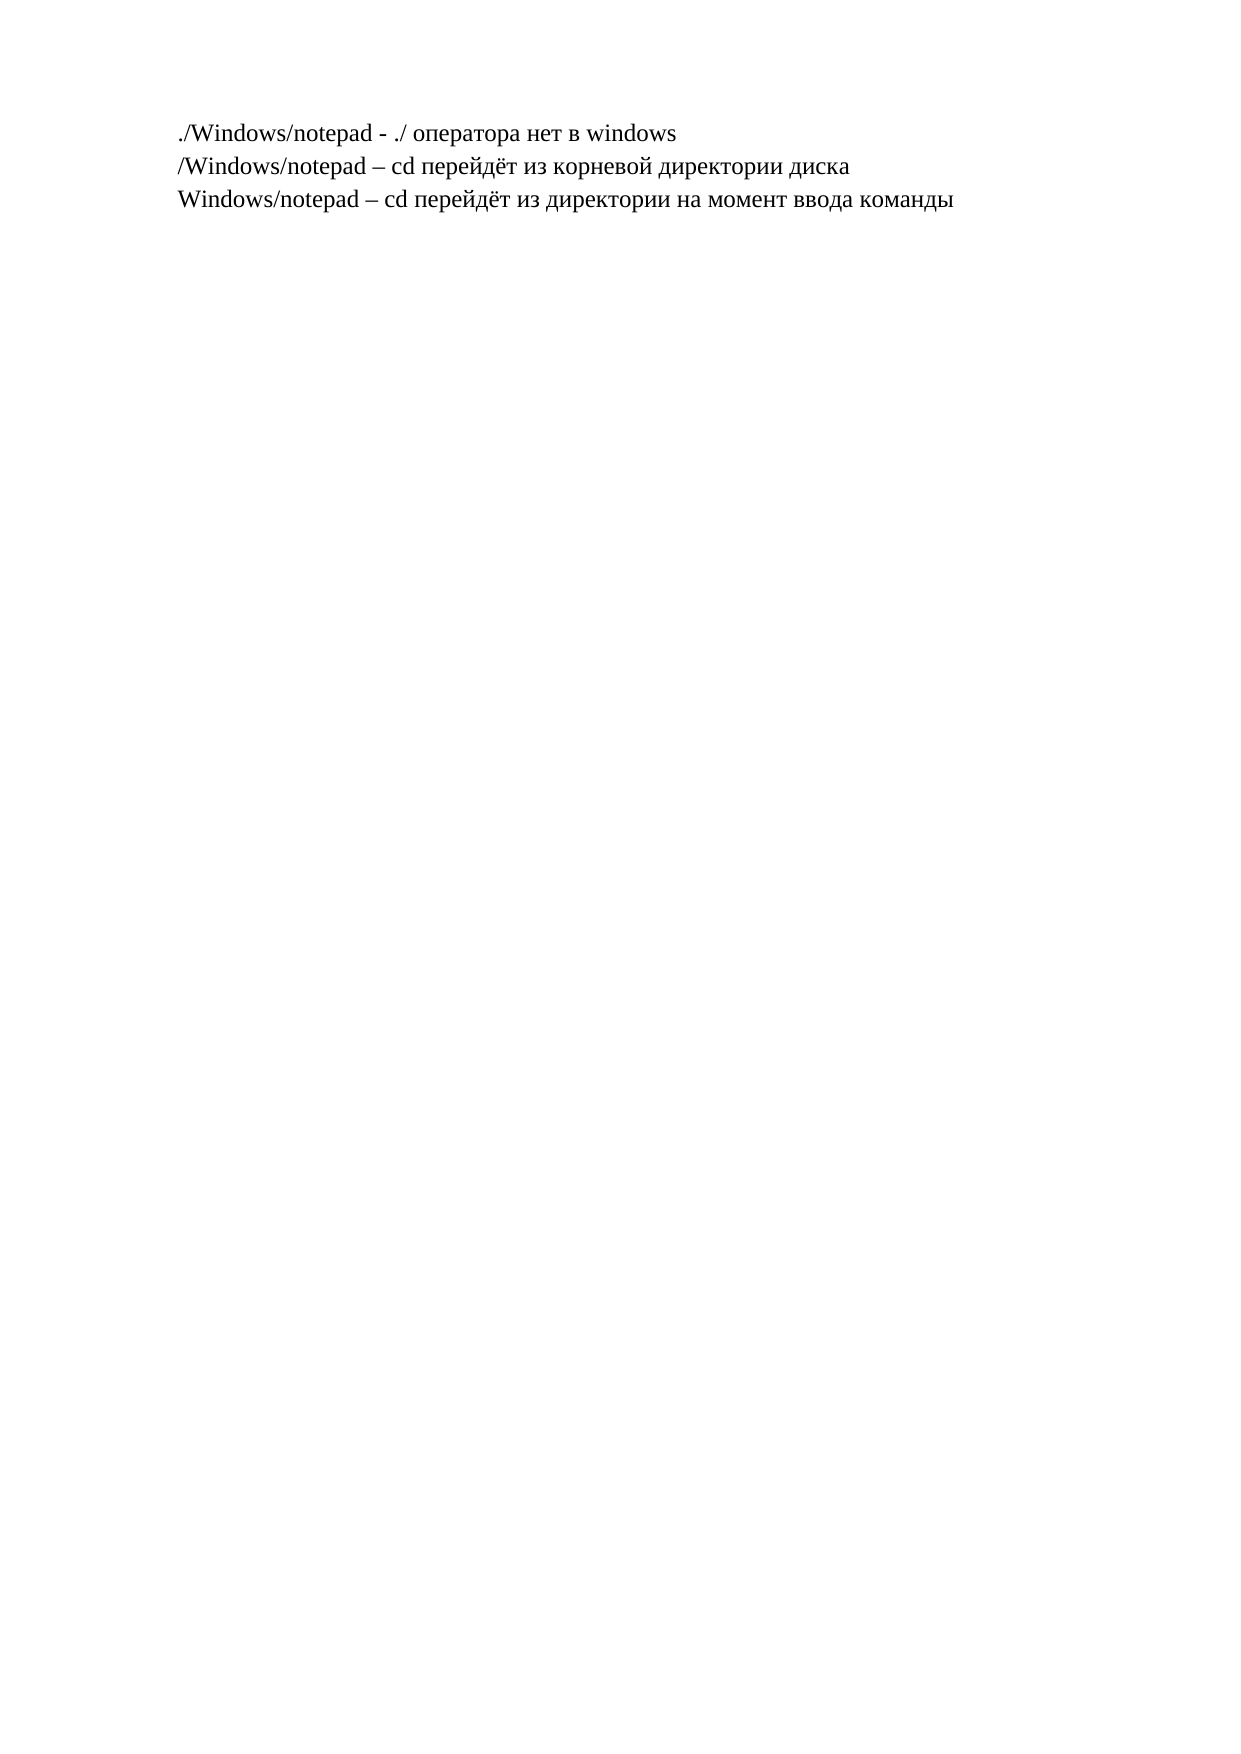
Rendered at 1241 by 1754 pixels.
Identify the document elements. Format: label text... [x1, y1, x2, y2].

text /Windows/notepad – cd перейдёт из корневой директории диска [177, 151, 1152, 180]
text ./Windows/notepad - ./ оператора нет в windows [177, 118, 1152, 147]
text Windows/notepad – cd перейдёт из директории на момент ввода команды [177, 184, 1152, 213]
